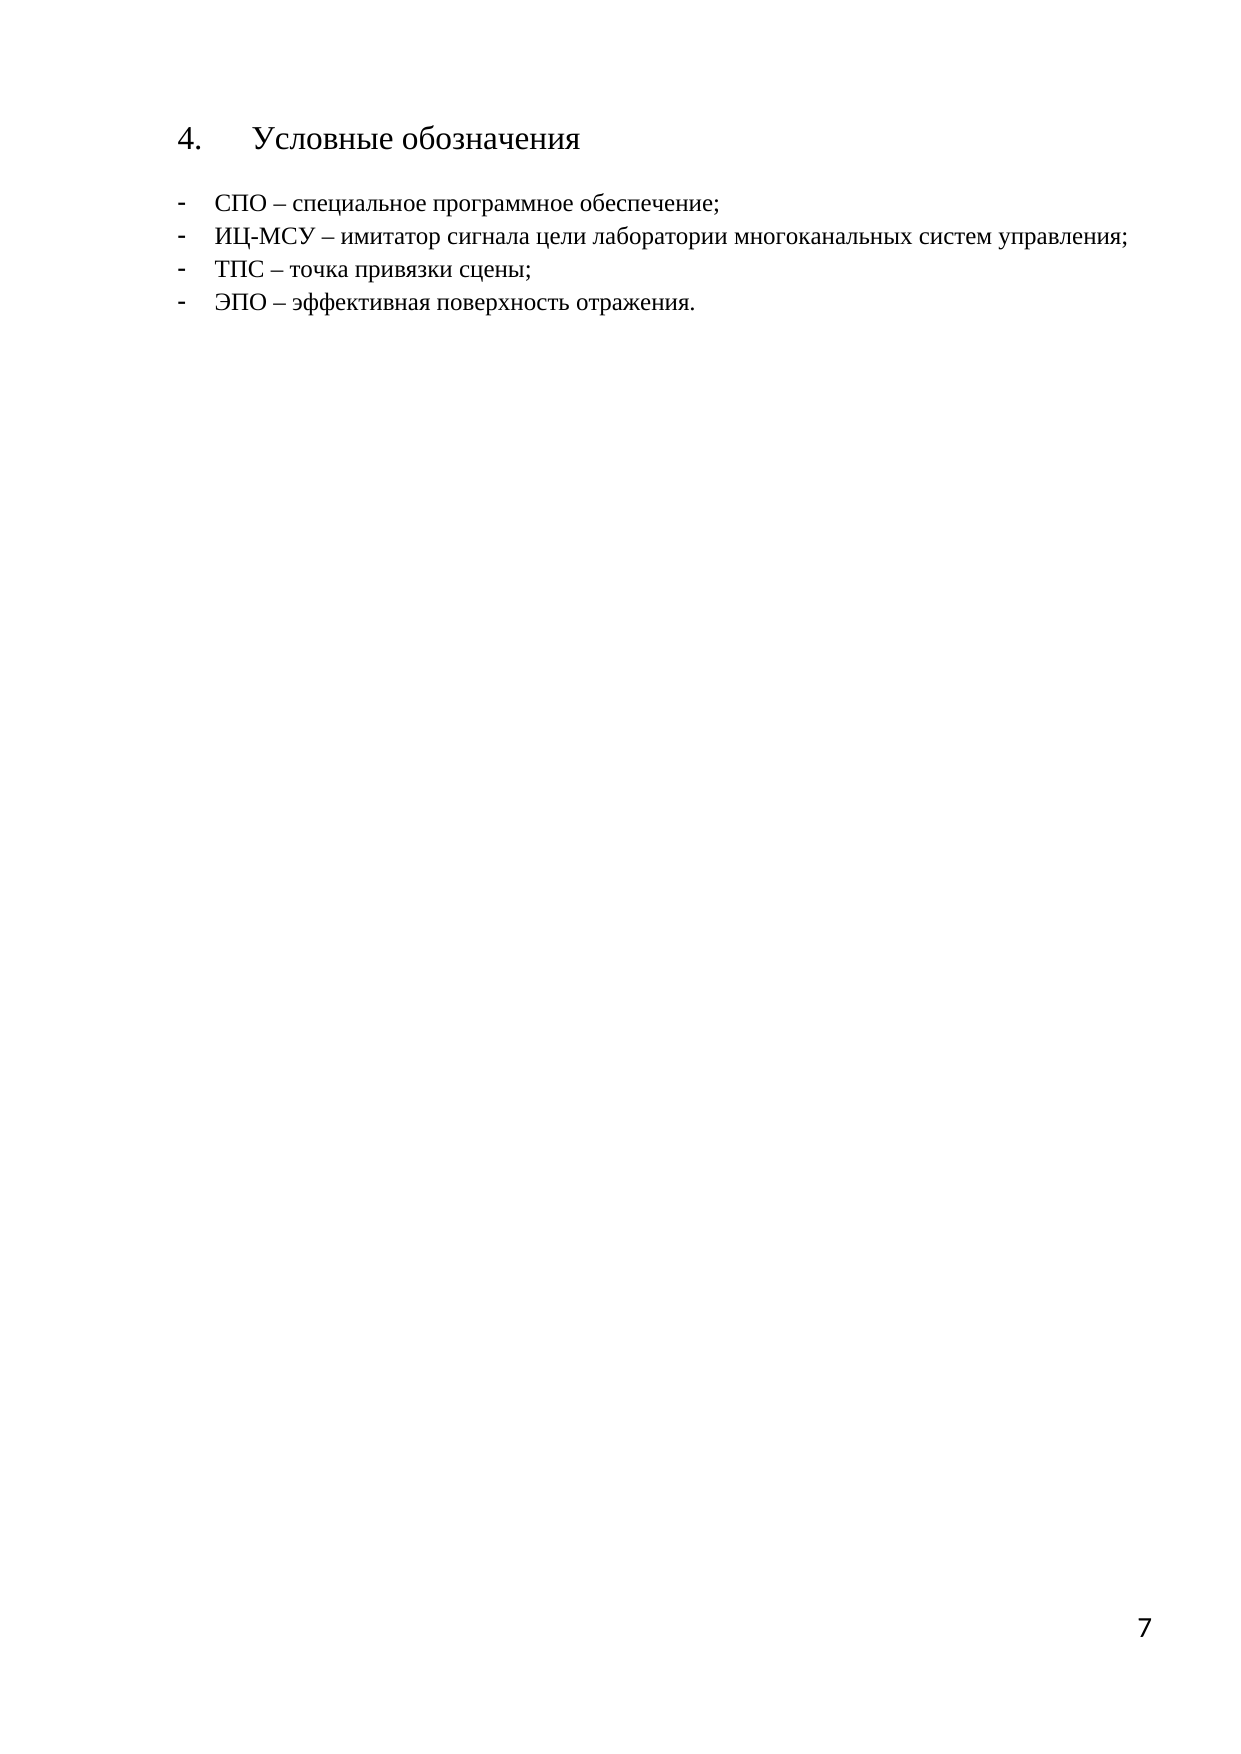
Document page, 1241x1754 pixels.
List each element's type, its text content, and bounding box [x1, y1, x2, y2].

subtitle Условные обозначения [177, 118, 1152, 156]
text ТПС – точка привязки сцены; [177, 254, 1152, 283]
text ИЦ-МСУ – имитатор сигнала цели лаборатории многоканальных систем управления; [177, 221, 1152, 250]
text СПО – специальное программное обеспечение; [177, 188, 1152, 217]
text ЭПО – эффективная поверхность отражения. [177, 287, 1152, 316]
